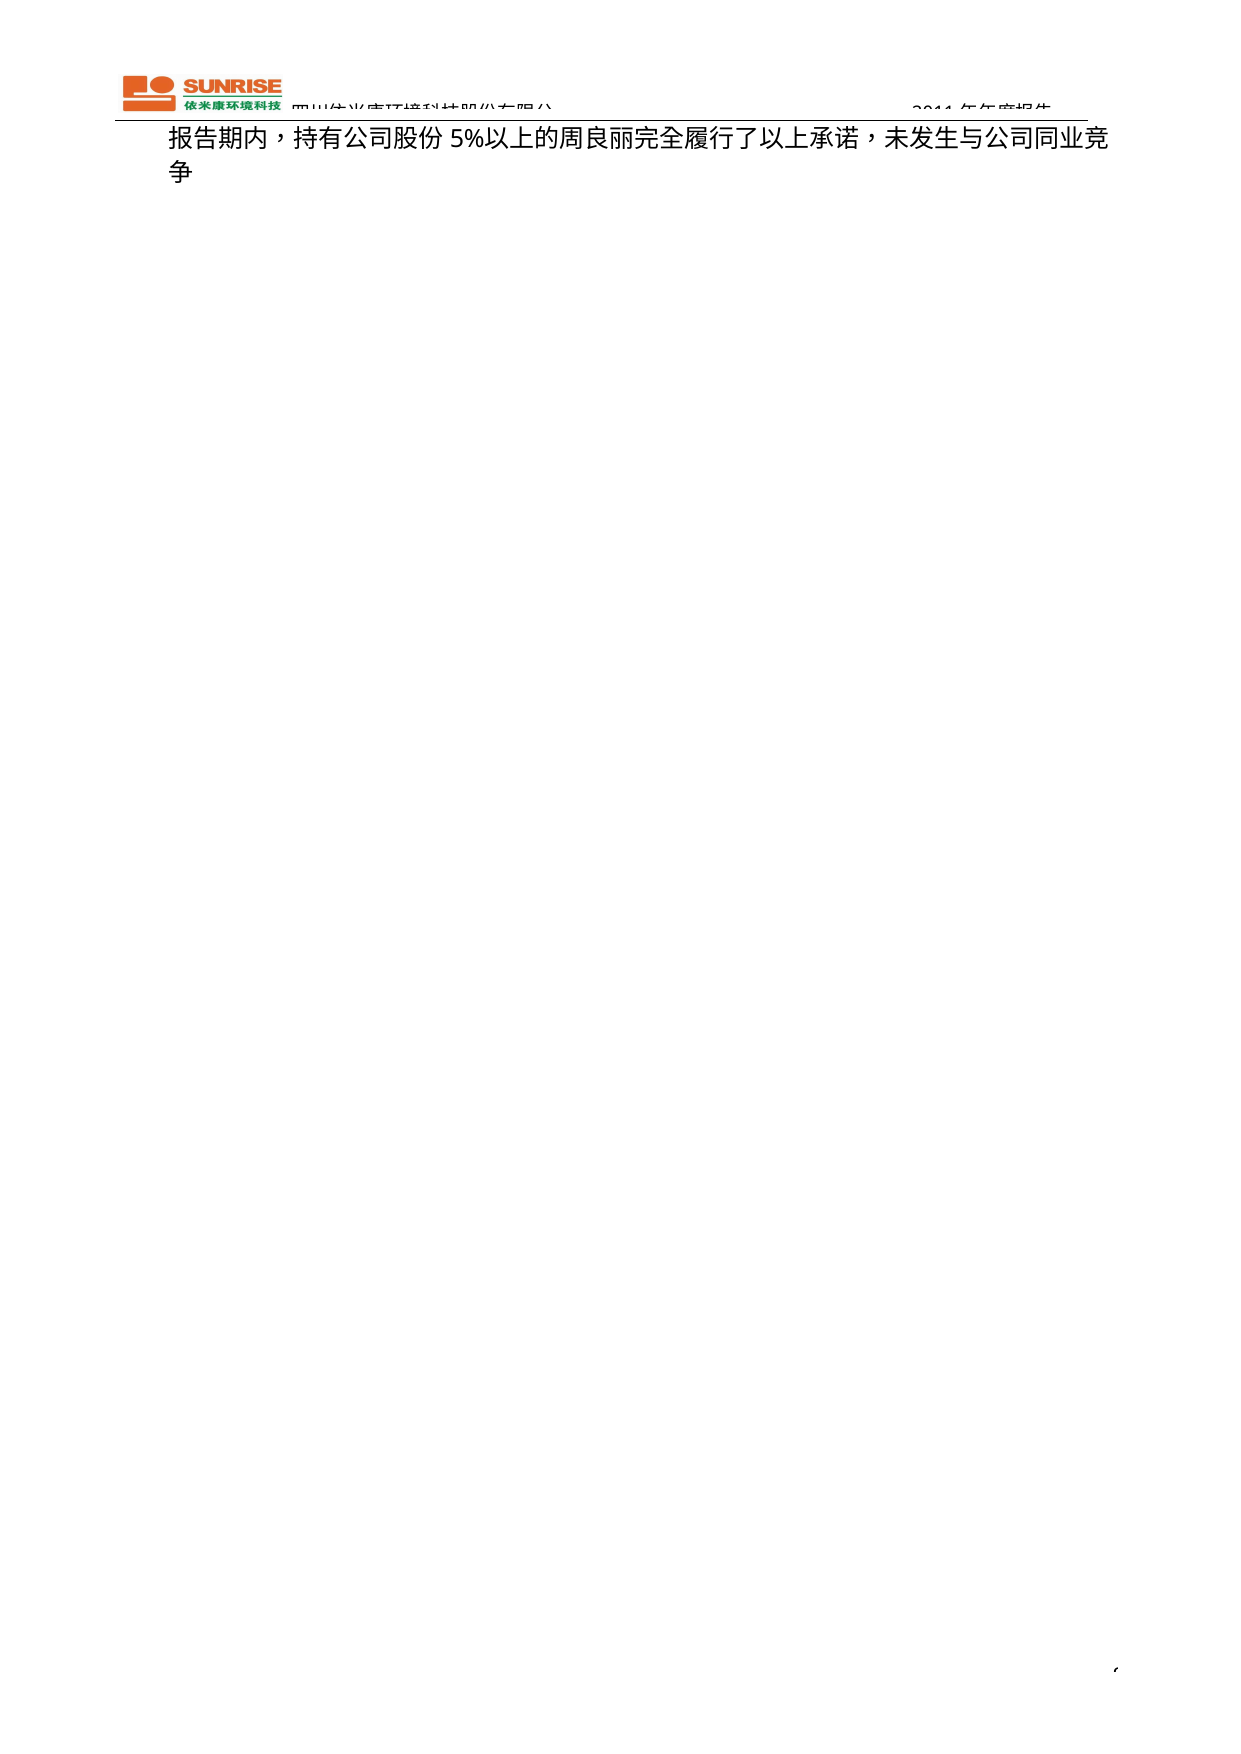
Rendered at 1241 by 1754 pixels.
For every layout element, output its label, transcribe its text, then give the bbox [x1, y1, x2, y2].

picture [118, 74, 283, 113]
text 报告期内，持有公司股份 5%以上的周良丽完全履行了以上承诺，未发生与公司同业竞争 [168, 121, 1134, 189]
